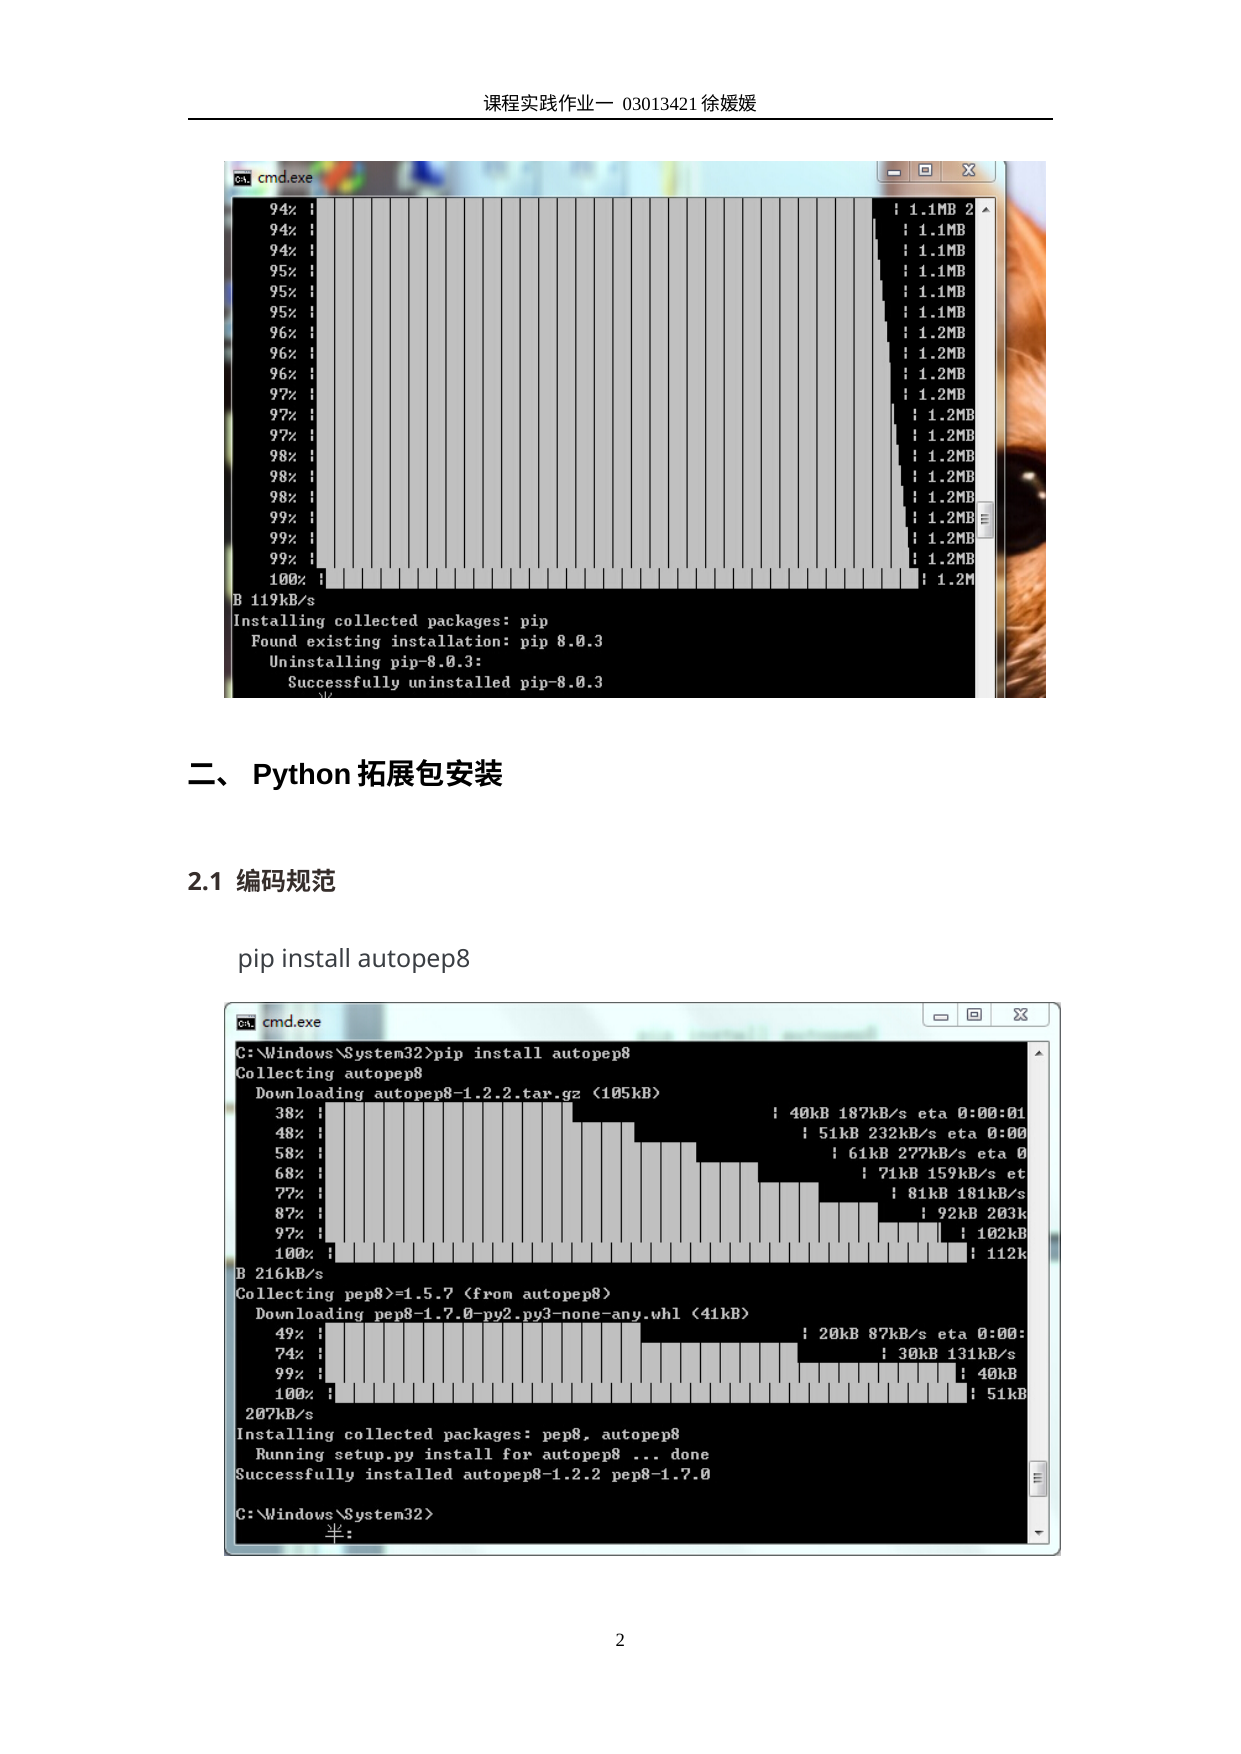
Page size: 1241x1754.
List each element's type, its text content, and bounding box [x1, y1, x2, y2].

picture [224, 161, 1046, 698]
text 2.1 编码规范 [187, 847, 1053, 912]
text pip install autopep8 [187, 925, 1053, 990]
picture [224, 1002, 1061, 1556]
subtitle 二、 Python拓展包安装 [187, 739, 1053, 804]
